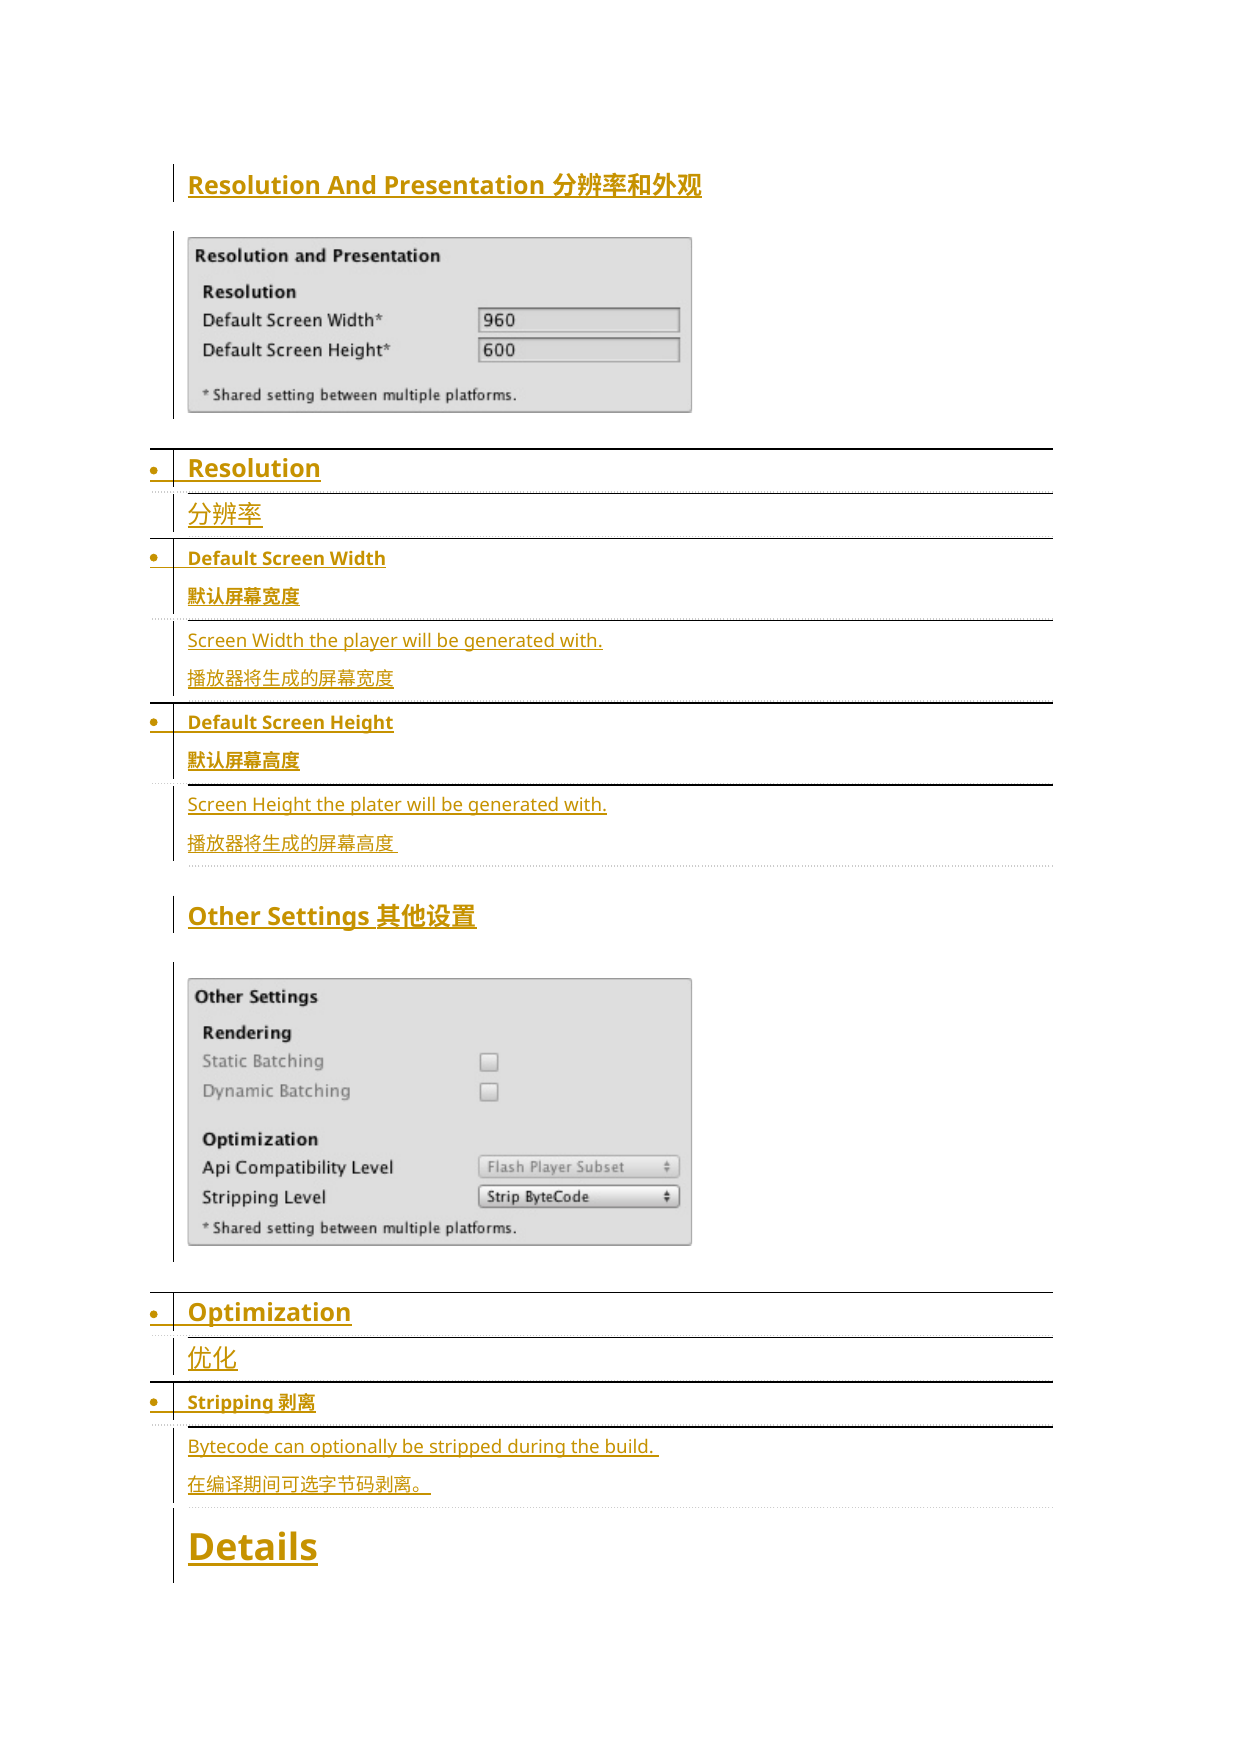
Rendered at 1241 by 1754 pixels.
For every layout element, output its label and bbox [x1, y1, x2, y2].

picture [187, 978, 693, 1246]
picture [187, 237, 693, 413]
